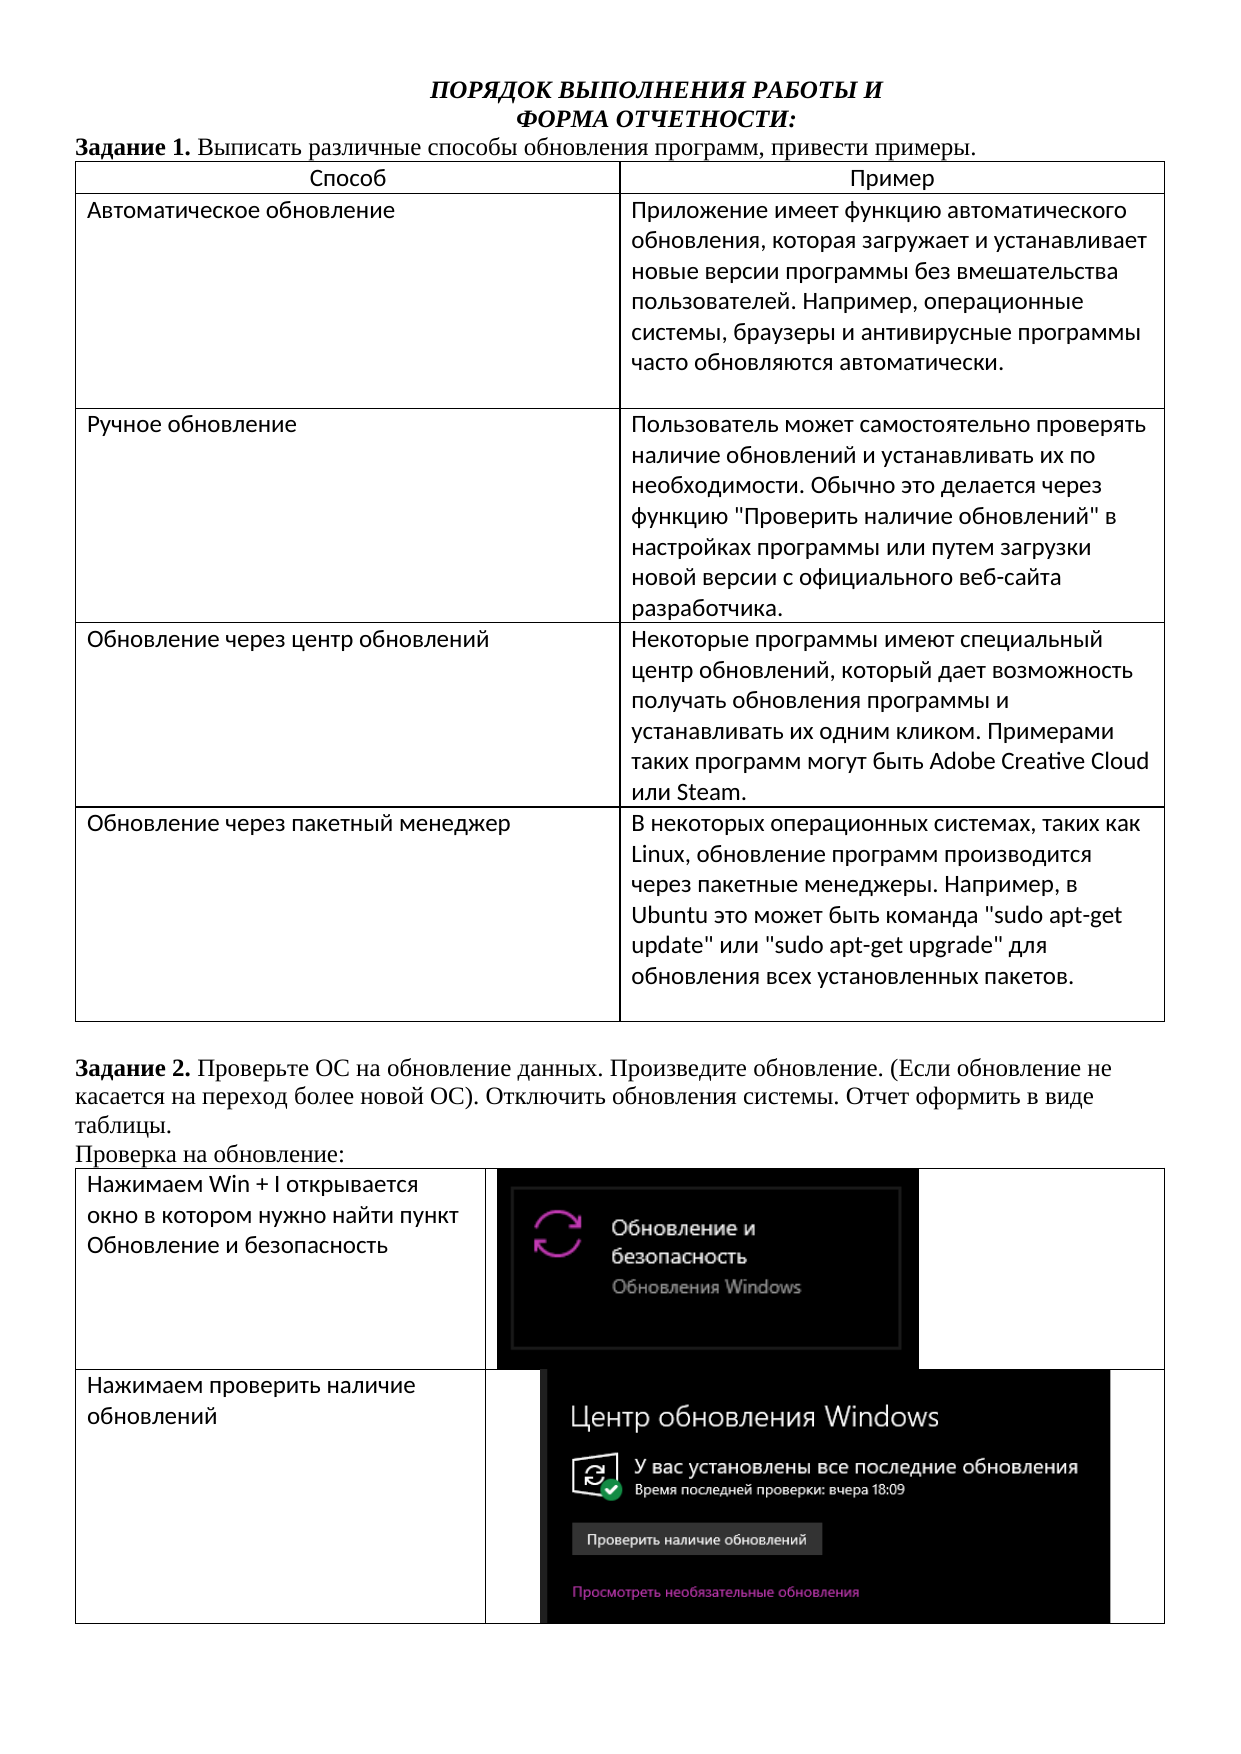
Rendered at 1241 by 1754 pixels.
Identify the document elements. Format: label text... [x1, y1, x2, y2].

text ФОРМА ОТЧЕТНОСТИ: [150, 104, 1165, 132]
table_header [486, 1169, 497, 1369]
table_header Способ [76, 162, 619, 193]
table_cell Некоторые программы имеют специальный центр обновлений, который дает возможность получать обновления программы и устанавливать их одним кликом. Примерами таких программ могут быть Adobe Creative Cloud или Steam. [621, 623, 1164, 806]
table_cell В некоторых операционных системах, таких как Linux, обновление программ производится через пакетные менеджеры. Например, в Ubuntu это может быть команда "sudo apt-get update" или "sudo apt-get upgrade" для обновления всех установленных пакетов. [621, 808, 1164, 1021]
text Задание 1. Выписать различные способы обновления программ, привести примеры. [75, 132, 1165, 161]
text Задание 2. Проверьте ОС на обновление данных. Произведите обновление. (Если обновление не касается на переход более новой ОС). Отключить обновления системы. Отчет оформить в виде таблицы. [75, 1053, 1165, 1139]
table_cell [486, 1370, 540, 1623]
table_cell Ручное обновление [76, 409, 619, 622]
table_cell Обновление через пакетный менеджер [76, 808, 619, 1021]
text Проверка на обновление: [75, 1139, 1165, 1168]
table_cell Пользователь может самостоятельно проверять наличие обновлений и устанавливать их по необходимости. Обычно это делается через функцию "Проверить наличие обновлений" в настройках программы или путем загрузки новой версии с официального веб-сайта разработчика. [621, 409, 1164, 622]
table_cell Автоматическое обновление [76, 194, 619, 407]
table_cell Нажимаем проверить наличие обновлений [76, 1370, 485, 1623]
table_cell Приложение имеет функцию автоматического обновления, которая загружает и устанавливает новые версии программы без вмешательства пользователей. Например, операционные системы, браузеры и антивирусные программы часто обновляются автоматически. [621, 194, 1164, 407]
text ПОРЯДОК ВЫПОЛНЕНИЯ РАБОТЫ И [150, 75, 1165, 104]
picture [497, 1168, 1111, 1623]
table_header Пример [621, 162, 1164, 193]
table_header [919, 1169, 1164, 1369]
table_cell [1111, 1370, 1164, 1623]
table_cell Обновление через центр обновлений [76, 623, 619, 806]
table_header Нажимаем Win + I открывается окно в котором нужно найти пункт Обновление и безопасность [76, 1169, 485, 1369]
